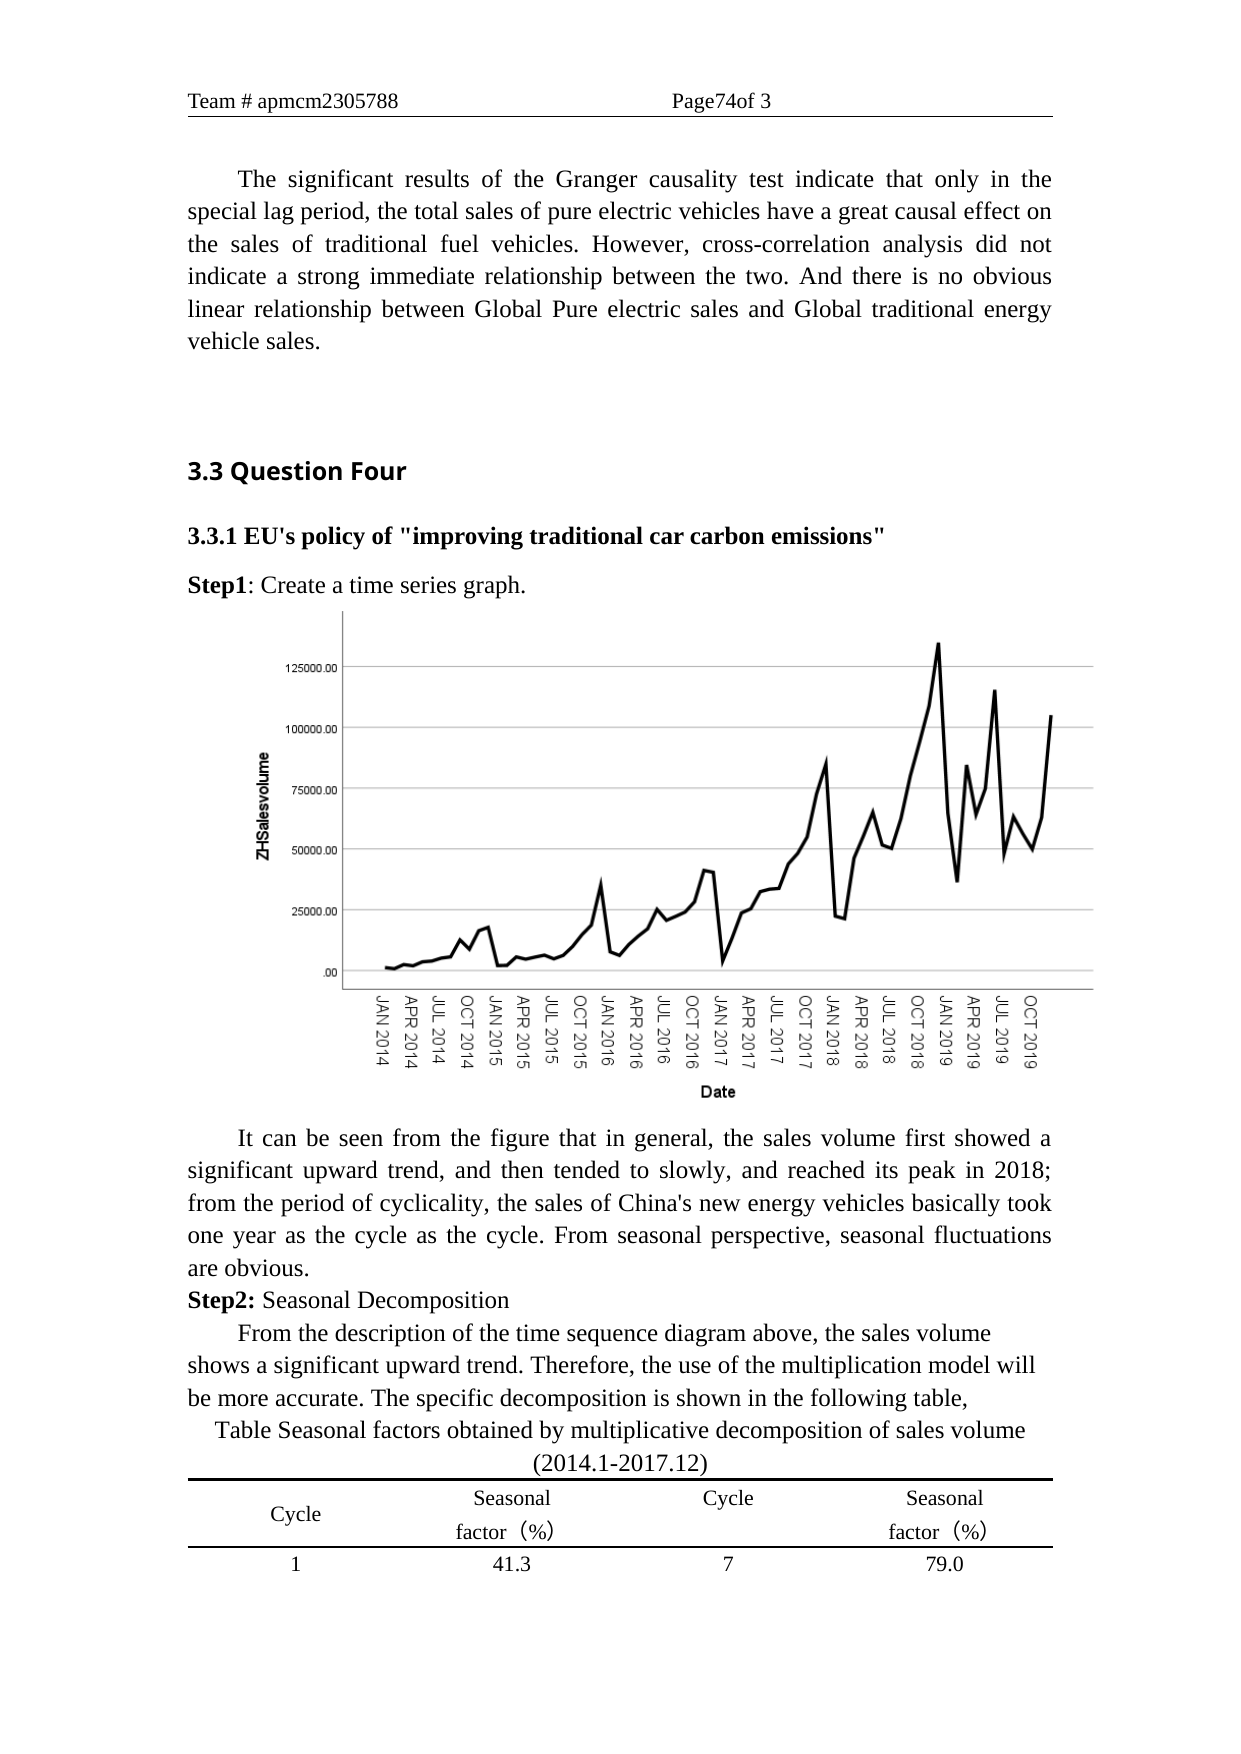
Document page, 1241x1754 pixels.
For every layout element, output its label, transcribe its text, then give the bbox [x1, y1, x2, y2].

subtitle 3.3 Question Four [187, 438, 1053, 503]
subtitle 3.3.1 EU's policy of "improving traditional car carbon emissions" [187, 519, 1053, 552]
text Step1: Create a time series graph. [187, 568, 1053, 601]
text The significant results of the Granger causality test indicate that only in the special lag period, the total sales of pure electric vehicles have a great causal effect on the sales of traditional fuel vehicles. However, cross-correlation analysis did not indicate a strong immediate relationship between the two. And there is no obvious linear relationship between Global Pure electric sales and Global traditional energy vehicle sales. [187, 162, 1053, 357]
picture [237, 606, 1103, 1115]
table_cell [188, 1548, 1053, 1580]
text It can be seen from the figure that in general, the sales volume first showed a significant upward trend, and then tended to slowly, and reached its peak in 2018; from the period of cyclicality, the sales of China's new energy vehicles basically took one year as the cycle as the cycle. From seasonal perspective, seasonal fluctuations are obvious. [187, 1121, 1053, 1283]
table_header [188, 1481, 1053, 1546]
text From the description of the time sequence diagram above, the sales volume shows a significant upward trend. Therefore, the use of the multiplication model will be more accurate. The specific decomposition is shown in the following table, [187, 1316, 1053, 1413]
text Step2: Seasonal Decomposition [187, 1283, 1053, 1316]
text Table Seasonal factors obtained by multiplicative decomposition of sales volume (2014.1-2017.12) [187, 1413, 1053, 1478]
